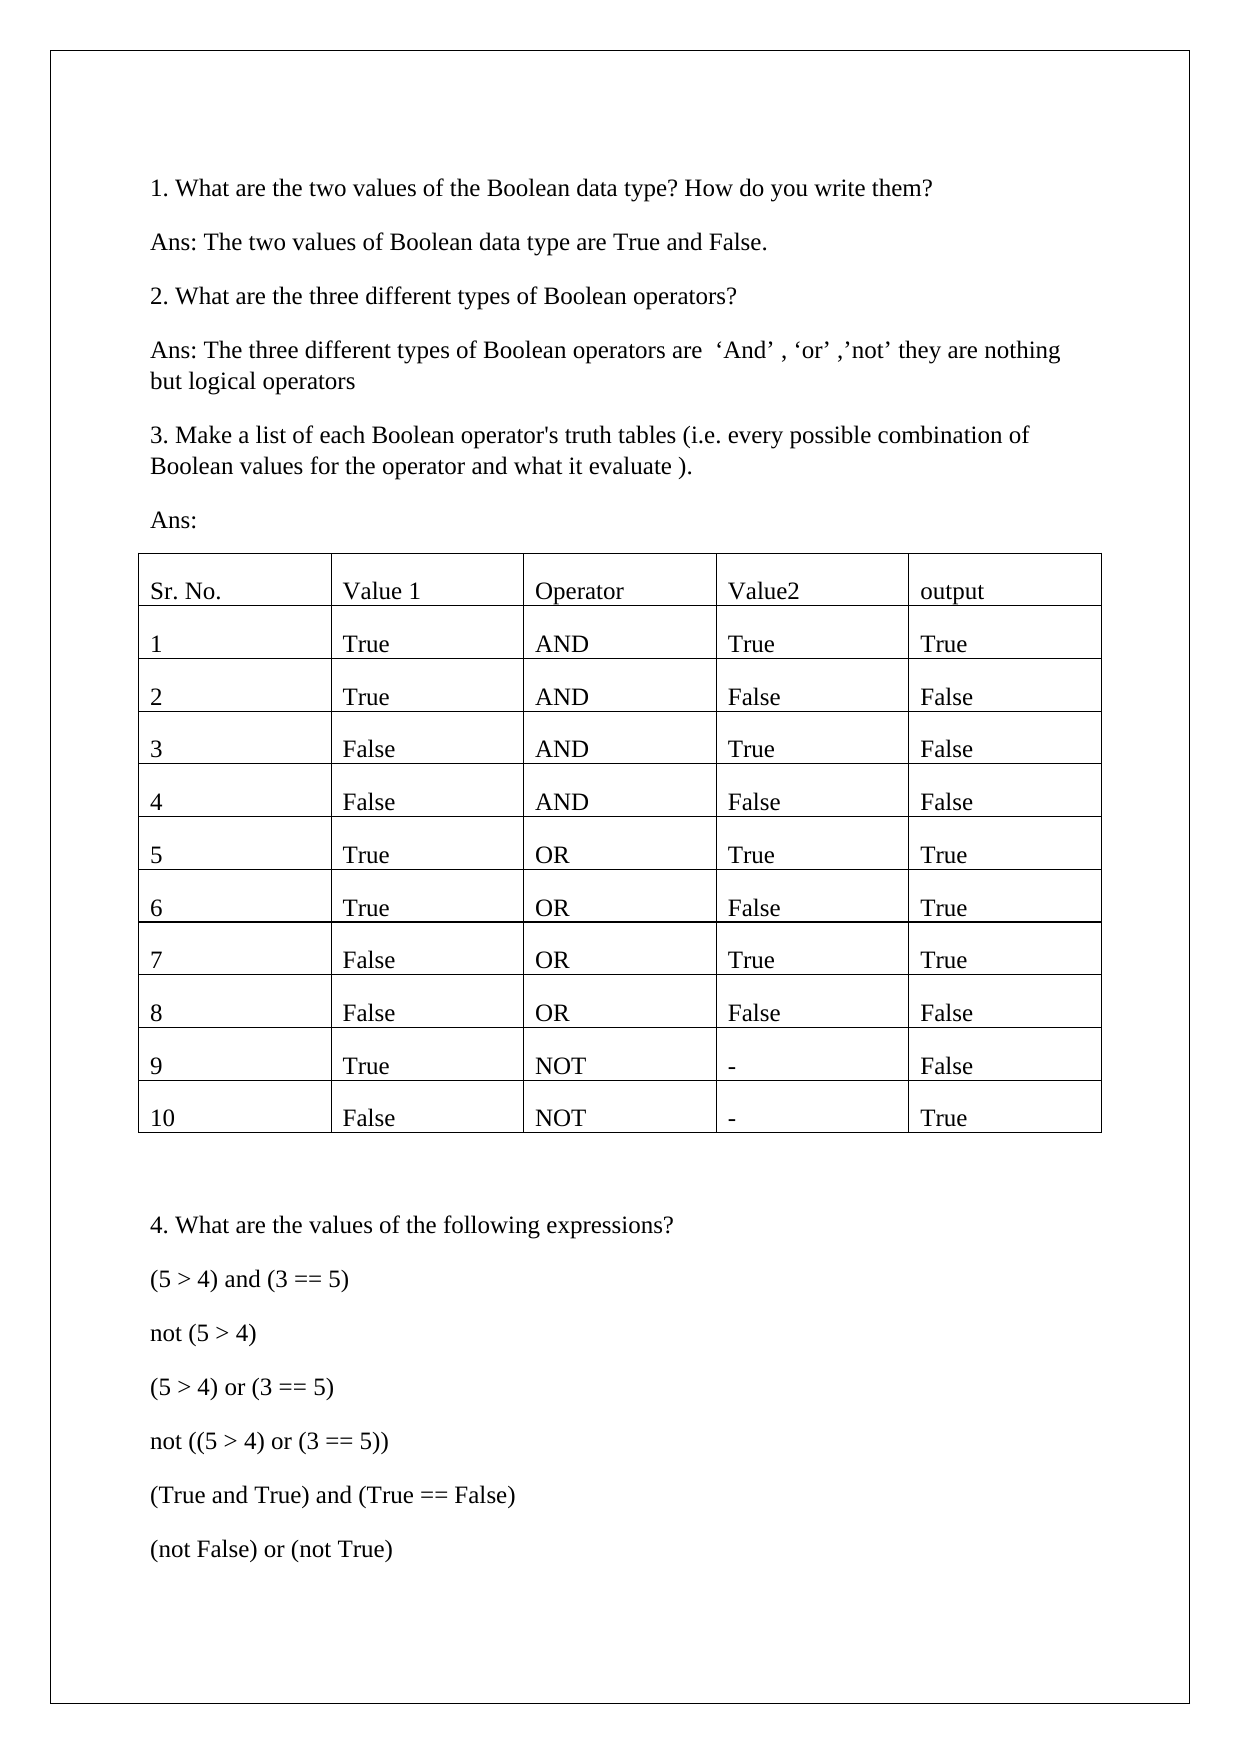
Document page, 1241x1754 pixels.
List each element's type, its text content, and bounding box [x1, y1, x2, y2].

table_cell NOT [524, 1081, 716, 1132]
table_cell True [332, 817, 523, 869]
table_cell False [717, 870, 908, 921]
table_cell True [909, 923, 1101, 974]
text Ans: The three different types of Boolean operators are ‘And’ , ‘or’ ,’not’ they are nothing but logical operators [150, 335, 1090, 394]
table_cell True [717, 712, 908, 763]
table_cell OR [524, 870, 716, 921]
table_cell False [909, 764, 1101, 816]
table_cell OR [524, 817, 716, 869]
table_header Value 1 [332, 554, 523, 605]
table_cell False [332, 712, 523, 763]
table_cell 6 [139, 870, 331, 921]
table_cell - [717, 1028, 908, 1079]
text (not False) or (not True) [150, 1534, 1090, 1563]
table_cell True [717, 923, 908, 974]
text 4. What are the values of the following expressions? [150, 1210, 1090, 1239]
table_cell True [332, 606, 523, 658]
table_cell False [909, 1028, 1101, 1079]
table_cell NOT [524, 1028, 716, 1079]
table_cell False [332, 1081, 523, 1132]
table_cell AND [524, 659, 716, 711]
table_cell OR [524, 923, 716, 974]
table_cell 3 [139, 712, 331, 763]
text not ((5 > 4) or (3 == 5)) [150, 1426, 1090, 1455]
table_cell False [717, 764, 908, 816]
table_cell False [909, 712, 1101, 763]
table_cell False [332, 923, 523, 974]
text 3. Make a list of each Boolean operator's truth tables (i.e. every possible combination of Boolean values for the operator and what it evaluate ). [150, 420, 1090, 479]
table_cell 10 [139, 1081, 331, 1132]
table_cell False [717, 975, 908, 1027]
text 2. What are the three different types of Boolean operators? [150, 281, 1090, 309]
text (True and True) and (True == False) [150, 1480, 1090, 1509]
table_cell 5 [139, 817, 331, 869]
table_cell True [332, 1028, 523, 1079]
table_cell False [909, 659, 1101, 711]
table_cell 2 [139, 659, 331, 711]
text (5 > 4) or (3 == 5) [150, 1372, 1090, 1401]
table_cell False [332, 975, 523, 1027]
table_cell - [717, 1081, 908, 1132]
table_cell True [717, 606, 908, 658]
table_cell True [332, 870, 523, 921]
table_cell 1 [139, 606, 331, 658]
table_cell 7 [139, 923, 331, 974]
table_cell AND [524, 764, 716, 816]
table_cell 9 [139, 1028, 331, 1079]
table_header Value2 [717, 554, 908, 605]
table_cell True [717, 817, 908, 869]
table_cell False [717, 659, 908, 711]
table_header Operator [524, 554, 716, 605]
table_cell AND [524, 606, 716, 658]
table_cell AND [524, 712, 716, 763]
table_cell OR [524, 975, 716, 1027]
table_cell False [332, 764, 523, 816]
table_cell False [909, 975, 1101, 1027]
text Ans: The two values of Boolean data type are True and False. [150, 227, 1090, 256]
table_cell True [909, 1081, 1101, 1132]
table_cell 8 [139, 975, 331, 1027]
table_cell True [909, 606, 1101, 658]
table_header Sr. No. [139, 554, 331, 605]
table_cell 4 [139, 764, 331, 816]
table_cell True [332, 659, 523, 711]
text (5 > 4) and (3 == 5) [150, 1264, 1090, 1293]
text 1. What are the two values of the Boolean data type? How do you write them? [150, 173, 1090, 202]
text not (5 > 4) [150, 1318, 1090, 1347]
text Ans: [150, 505, 1090, 533]
table_cell True [909, 817, 1101, 869]
table_cell True [909, 870, 1101, 921]
table_header output [909, 554, 1101, 605]
